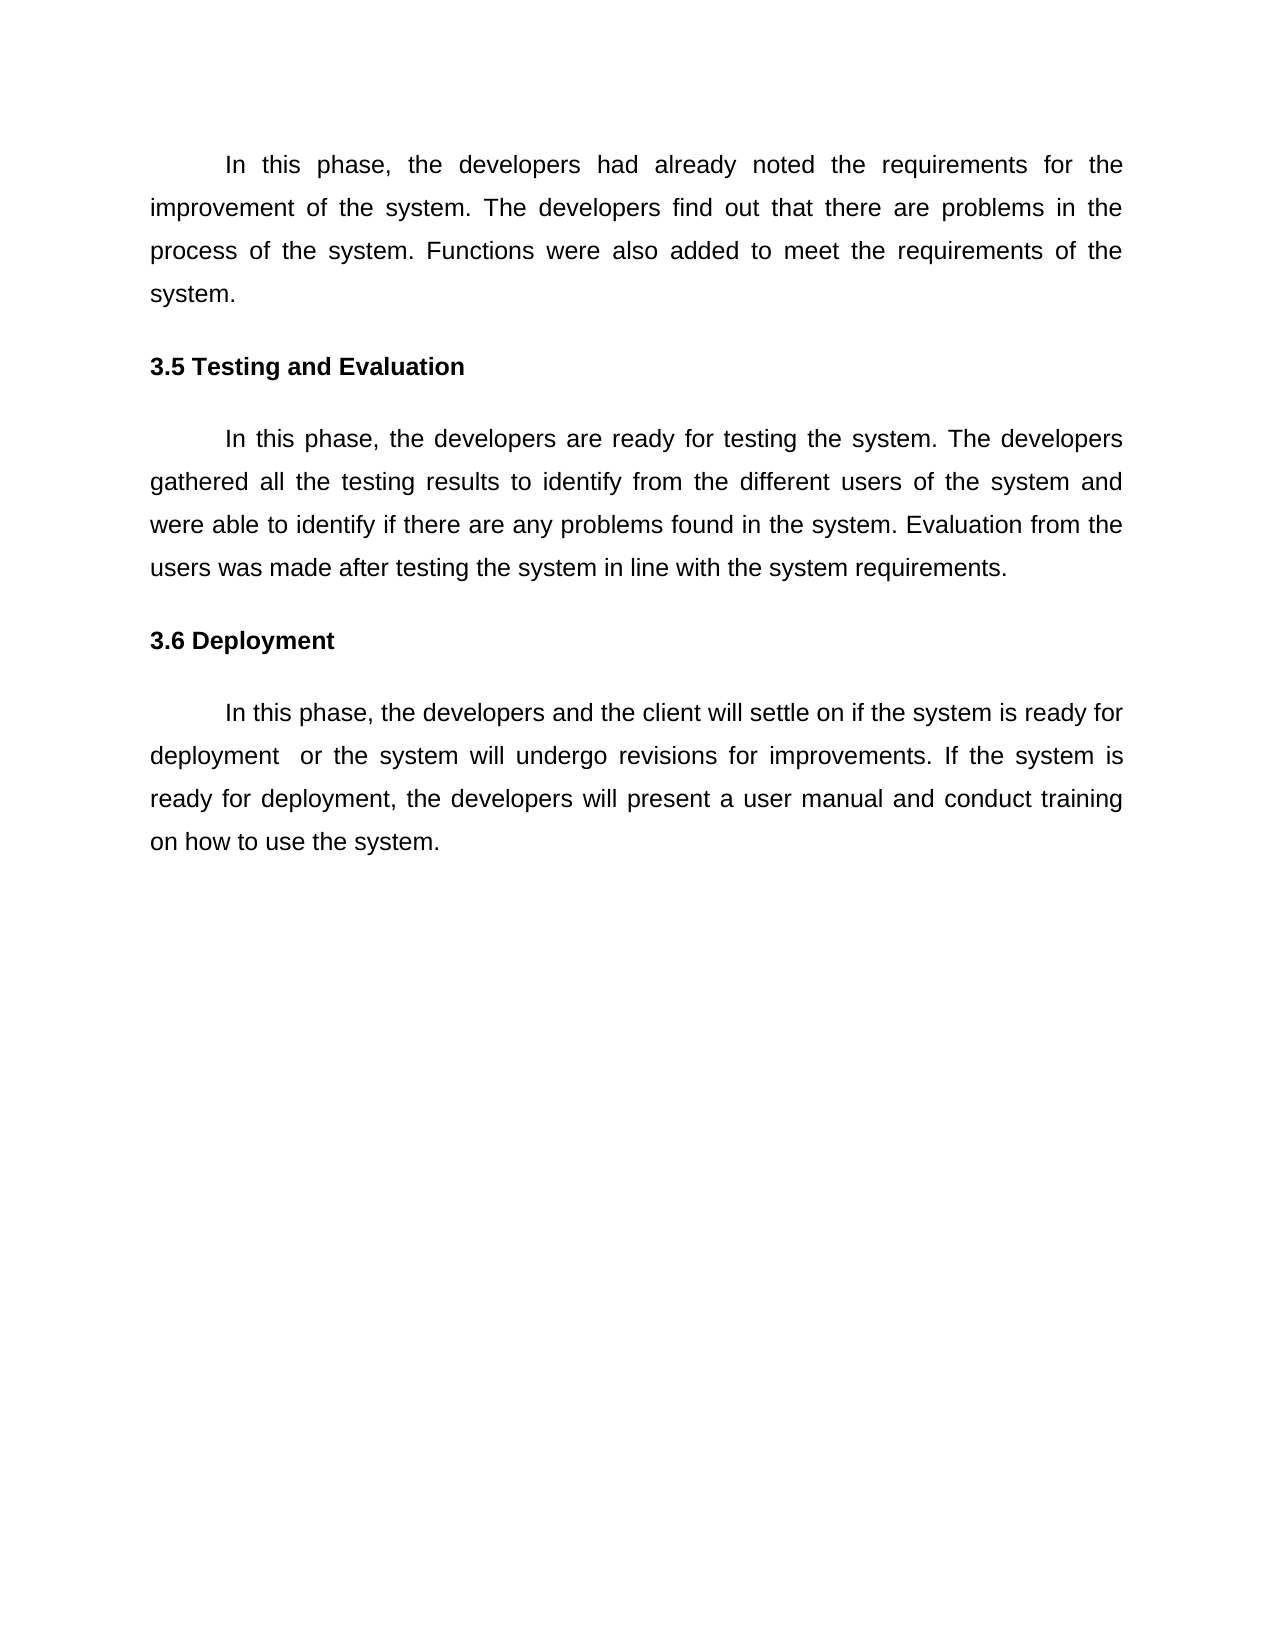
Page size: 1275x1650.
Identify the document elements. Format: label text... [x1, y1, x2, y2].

text In this phase, the developers and the client will settle on if the system is ready for deployment or the system will undergo revisions for improvements. If the system is ready for deployment, the developers will present a user manual and conduct training on how to use the system. [150, 698, 1125, 856]
text In this phase, the developers are ready for testing the system. The developers gathered all the testing results to identify from the different users of the system and were able to identify if there are any problems found in the system. Evaluation from the users was made after testing the system in line with the system requirements. [150, 424, 1125, 582]
text In this phase, the developers had already noted the requirements for the improvement of the system. The developers find out that there are problems in the process of the system. Functions were also added to meet the requirements of the system. [150, 150, 1125, 308]
text 3.5 Testing and Evaluation [150, 352, 1125, 380]
text 3.6 Deployment [150, 626, 1125, 654]
